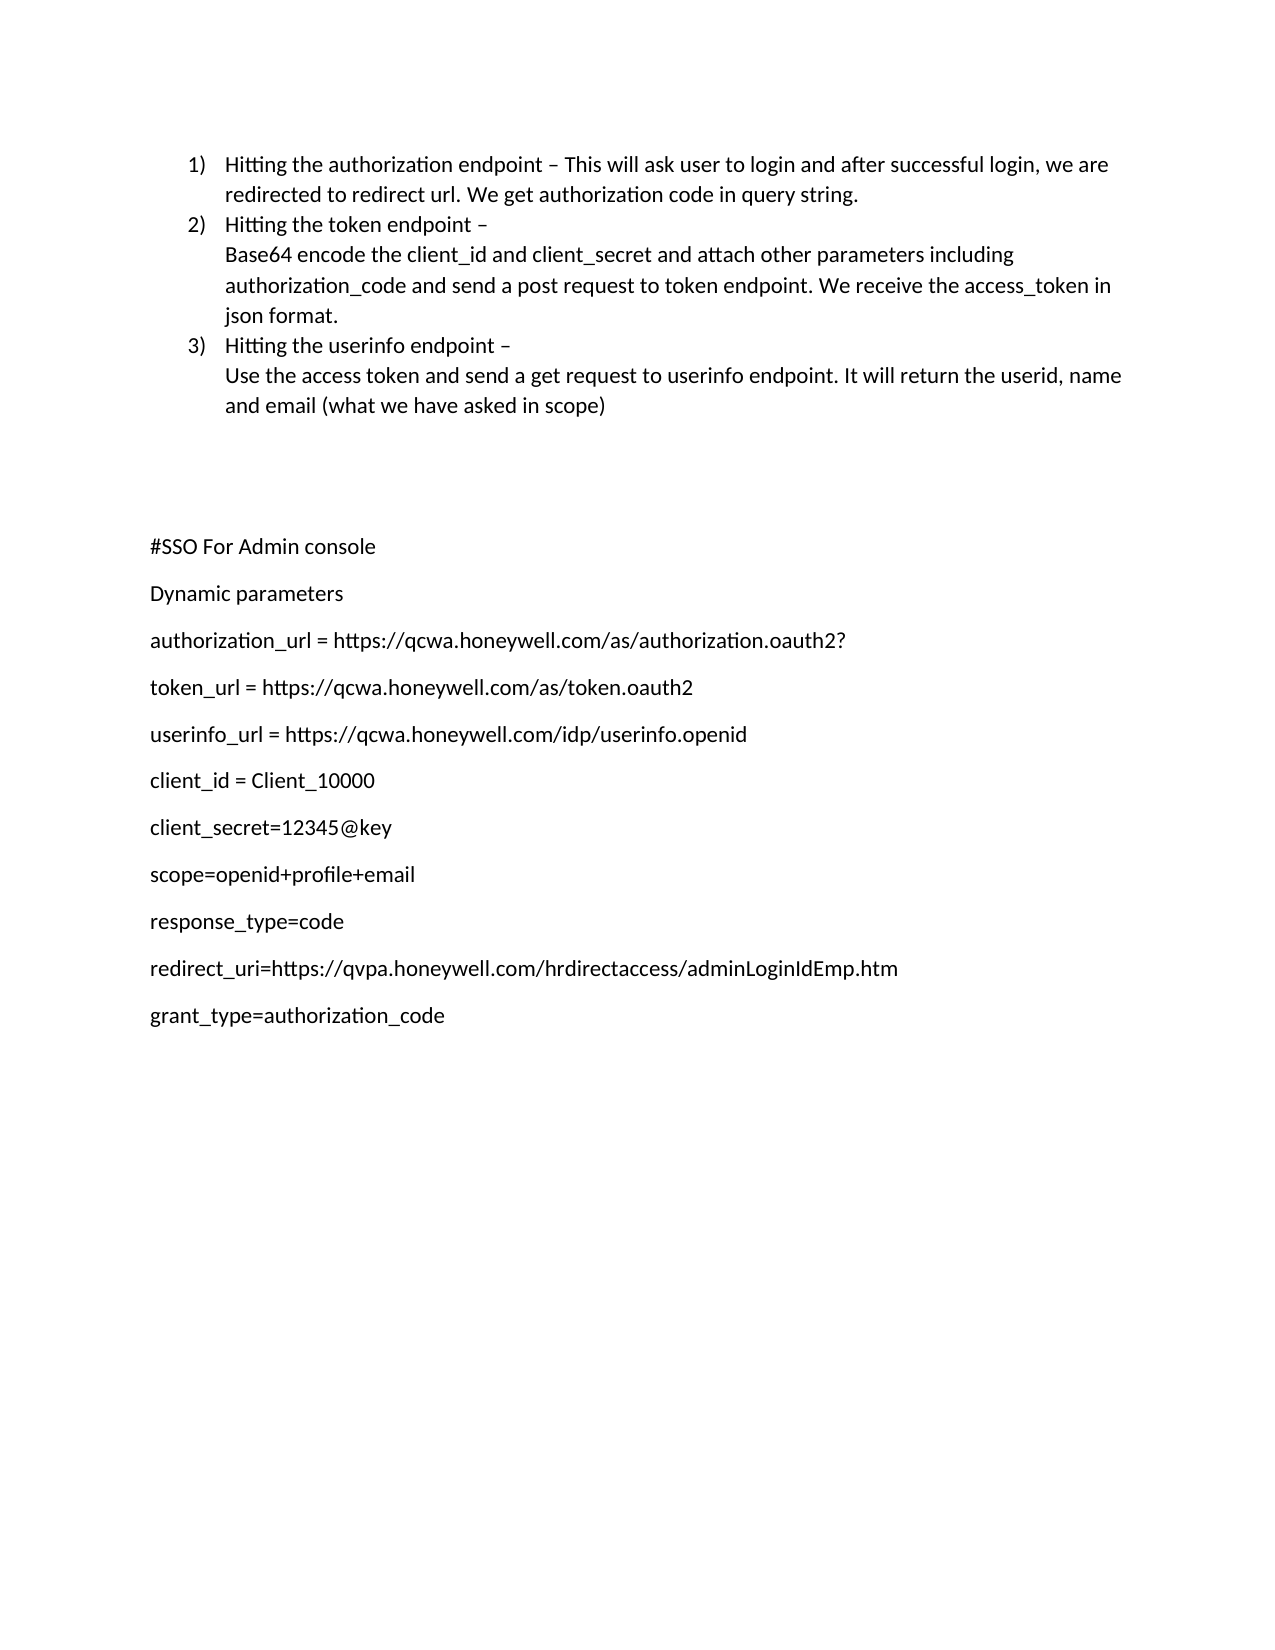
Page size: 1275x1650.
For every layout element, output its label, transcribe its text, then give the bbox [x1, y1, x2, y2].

list Use the access token and send a get request to userinfo endpoint. It will return the userid, name and email (what we have asked in scope) [225, 361, 1125, 420]
text #SSO For Admin console [150, 532, 1125, 560]
list Hitting the authorization endpoint – This will ask user to login and after successful login, we are redirected to redirect url. We get authorization code in query string. [187, 150, 1125, 208]
text redirect_uri=https://qvpa.honeywell.com/hrdirectaccess/adminLoginIdEmp.htm [150, 954, 1125, 982]
text response_type=code [150, 907, 1125, 935]
list Hitting the userinfo endpoint – [187, 331, 1125, 359]
list Base64 encode the client_id and client_secret and attach other parameters including authorization_code and send a post request to token endpoint. We receive the access_token in json format. [225, 241, 1125, 329]
text Dynamic parameters [150, 579, 1125, 607]
text grant_type=authorization_code [150, 1001, 1125, 1029]
text client_id = Client_10000 [150, 767, 1125, 795]
text client_secret=12345@key [150, 813, 1125, 842]
text authorization_url = https://qcwa.honeywell.com/as/authorization.oauth2? [150, 626, 1125, 654]
list Hitting the token endpoint – [187, 210, 1125, 238]
text userinfo_url = https://qcwa.honeywell.com/idp/userinfo.openid [150, 720, 1125, 748]
text scope=openid+profile+email [150, 860, 1125, 888]
text token_url = https://qcwa.honeywell.com/as/token.oauth2 [150, 673, 1125, 701]
